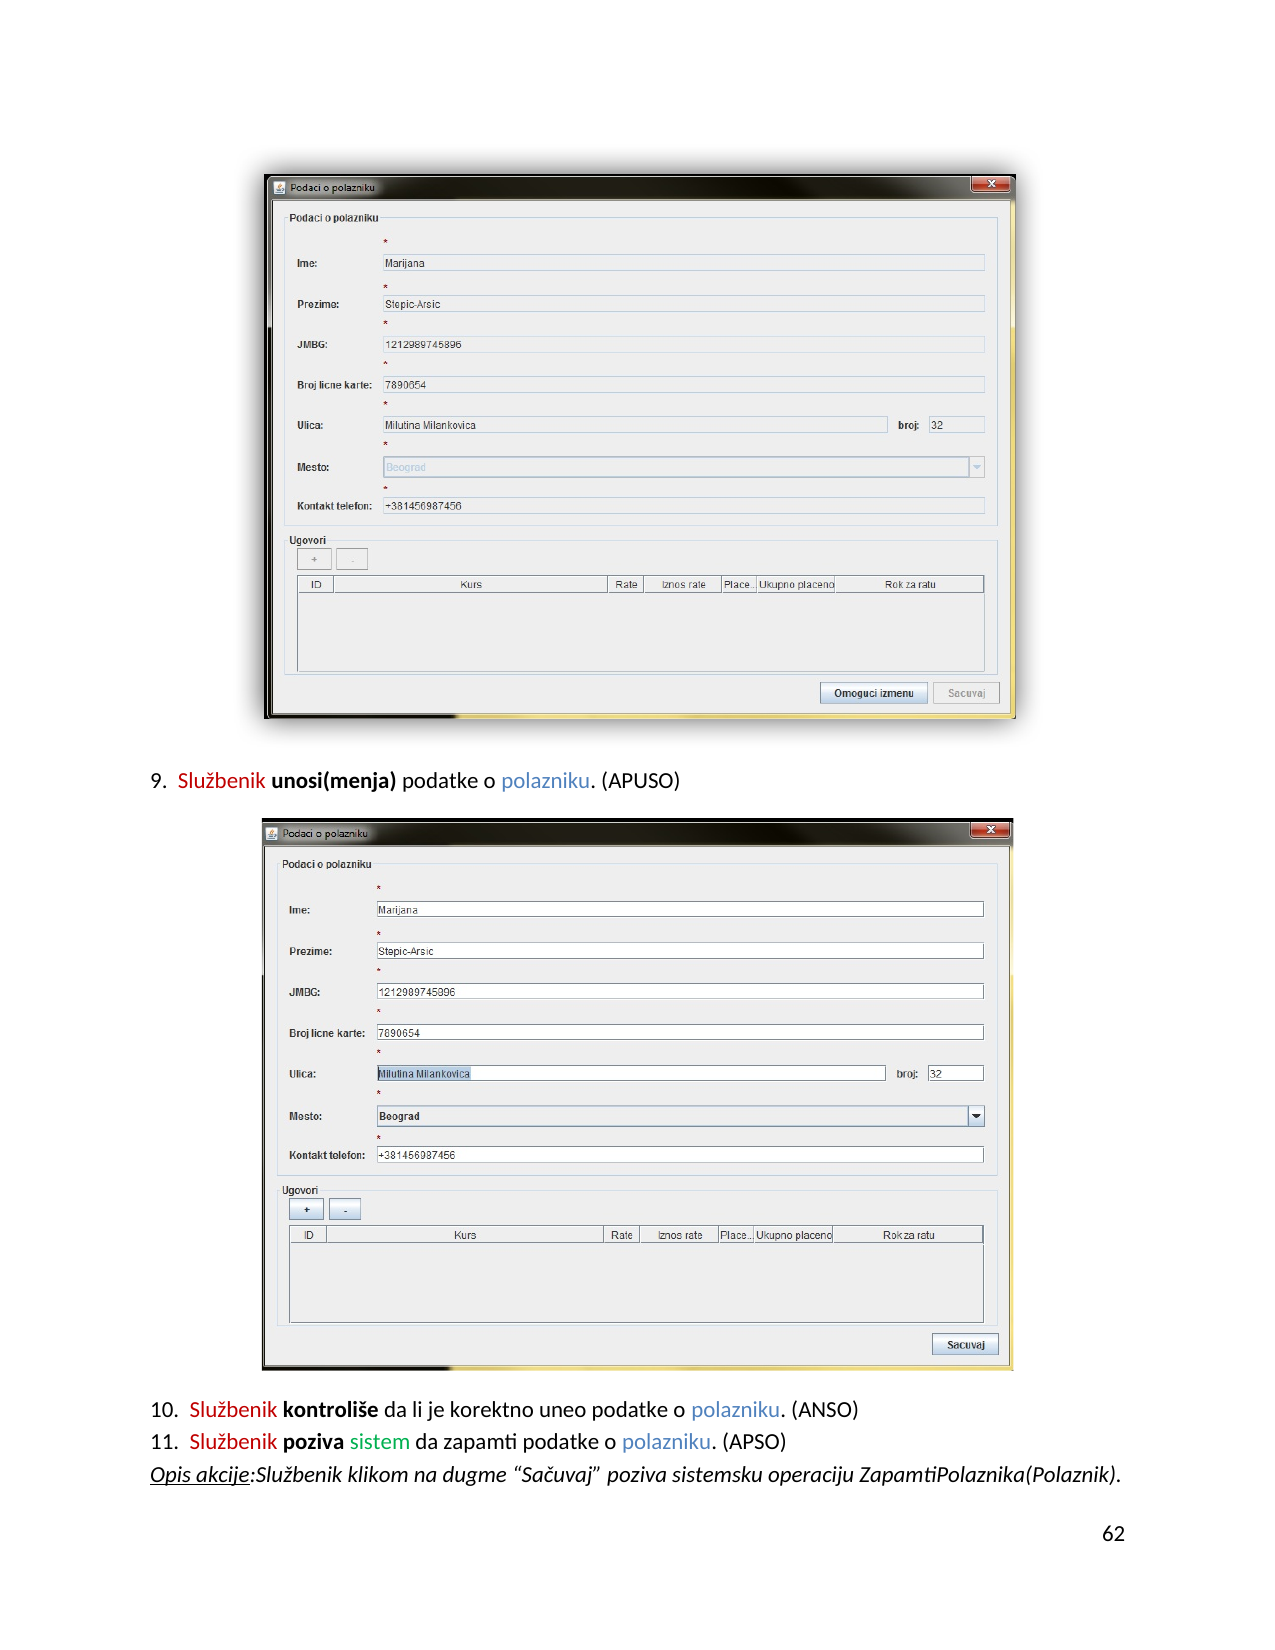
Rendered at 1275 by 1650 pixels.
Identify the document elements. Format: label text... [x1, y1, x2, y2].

text 9. Službenik unosi(menja) podatke o polazniku. (APUSO) [150, 766, 1125, 794]
picture [264, 174, 1016, 719]
picture [261, 818, 1014, 1371]
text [150, 1395, 1125, 1488]
